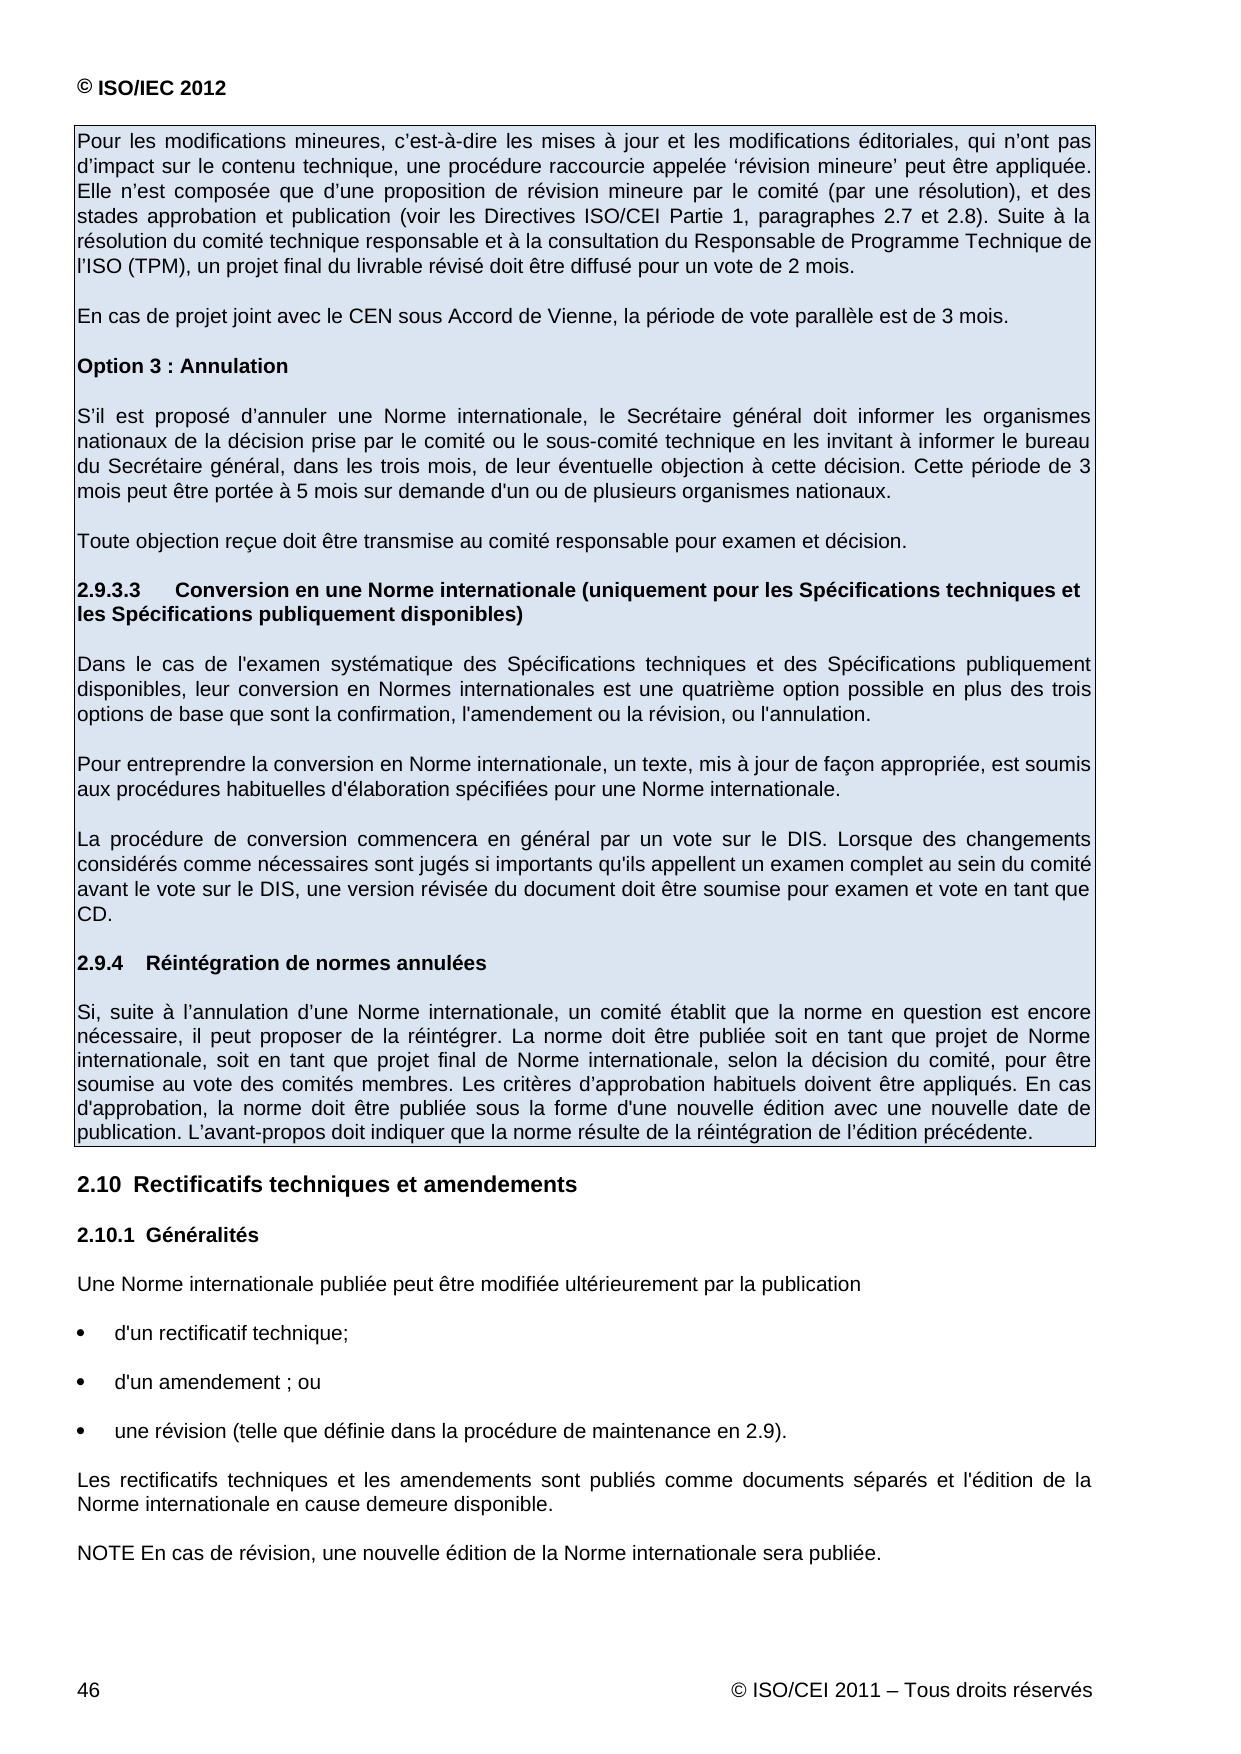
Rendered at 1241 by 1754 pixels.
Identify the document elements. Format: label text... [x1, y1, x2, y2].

list une révision (telle que définie dans la procédure de maintenance en 2.9). [77, 1419, 1093, 1443]
text 2.9.4 Réintégration de normes annulées [75, 948, 1095, 975]
text Une Norme internationale publiée peut être modifiée ultérieurement par la publication [77, 1272, 1093, 1296]
text Option 3 : Annulation [75, 350, 1095, 378]
text Pour les modifications mineures, c’est-à-dire les mises à jour et les modifications éditoriales, qui n’ont pas d’impact sur le contenu technique, une procédure raccourcie appelée ‘révision mineure’ peut être appliquée. Elle n’est composée que d’une proposition de révision mineure par le comité (par une résolution), et des stades approbation et publication (voir les Directives ISO/CEI Partie 1, paragraphes 2.7 et 2.8). Suite à la résolution du comité technique responsable et à la consultation du Responsable de Programme Technique de l’ISO (TPM), un projet final du livrable révisé doit être diffusé pour un vote de 2 mois. [75, 126, 1095, 278]
text 2.9.3.3 Conversion en une Norme internationale (uniquement pour les Spécifications techniques et les Spécifications publiquement disponibles) [75, 575, 1095, 626]
text Les rectificatifs techniques et les amendements sont publiés comme documents séparés et l'édition de la Norme internationale en cause demeure disponible. [77, 1468, 1093, 1516]
text Pour entreprendre la conversion en Norme internationale, un texte, mis à jour de façon appropriée, est soumis aux procédures habituelles d'élaboration spécifiées pour une Norme internationale. [75, 748, 1095, 801]
text En cas de projet joint avec le CEN sous Accord de Vienne, la période de vote parallèle est de 3 mois. [75, 300, 1095, 328]
text S’il est proposé d’annuler une Norme internationale, le Secrétaire général doit informer les organismes nationaux de la décision prise par le comité ou le sous-comité technique en les invitant à informer le bureau du Secrétaire général, dans les trois mois, de leur éventuelle objection à cette décision. Cette période de 3 mois peut être portée à 5 mois sur demande d'un ou de plusieurs organismes nationaux. [75, 400, 1095, 503]
text La procédure de conversion commencera en général par un vote sur le DIS. Lorsque des changements considérés comme nécessaires sont jugés si importants qu'ils appellent un examen complet au sein du comité avant le vote sur le DIS, une version révisée du document doit être soumise pour examen et vote en tant que CD. [75, 823, 1095, 926]
text NOTE En cas de révision, une nouvelle édition de la Norme internationale sera publiée. [77, 1541, 1093, 1565]
text Si, suite à l’annulation d’une Norme internationale, un comité établit que la norme en question est encore nécessaire, il peut proposer de la réintégrer. La norme doit être publiée soit en tant que projet de Norme internationale, soit en tant que projet final de Norme internationale, selon la décision du comité, pour être soumise au vote des comités membres. Les critères d’approbation habituels doivent être appliqués. En cas d'approbation, la norme doit être publiée sous la forme d'une nouvelle édition avec une nouvelle date de publication. L’avant-propos doit indiquer que la norme résulte de la réintégration de l’édition précédente. [75, 997, 1095, 1146]
text Dans le cas de l'examen systématique des Spécifications techniques et des Spécifications publiquement disponibles, leur conversion en Normes internationales est une quatrième option possible en plus des trois options de base que sont la confirmation, l'amendement ou la révision, ou l'annulation. [75, 648, 1095, 726]
text Toute objection reçue doit être transmise au comité responsable pour examen et décision. [75, 525, 1095, 553]
list d'un amendement ; ou [77, 1370, 1093, 1394]
list d'un rectificatif technique; [77, 1321, 1093, 1345]
subtitle Généralités [77, 1223, 1093, 1247]
subtitle Rectificatifs techniques et amendements [77, 1172, 1093, 1198]
